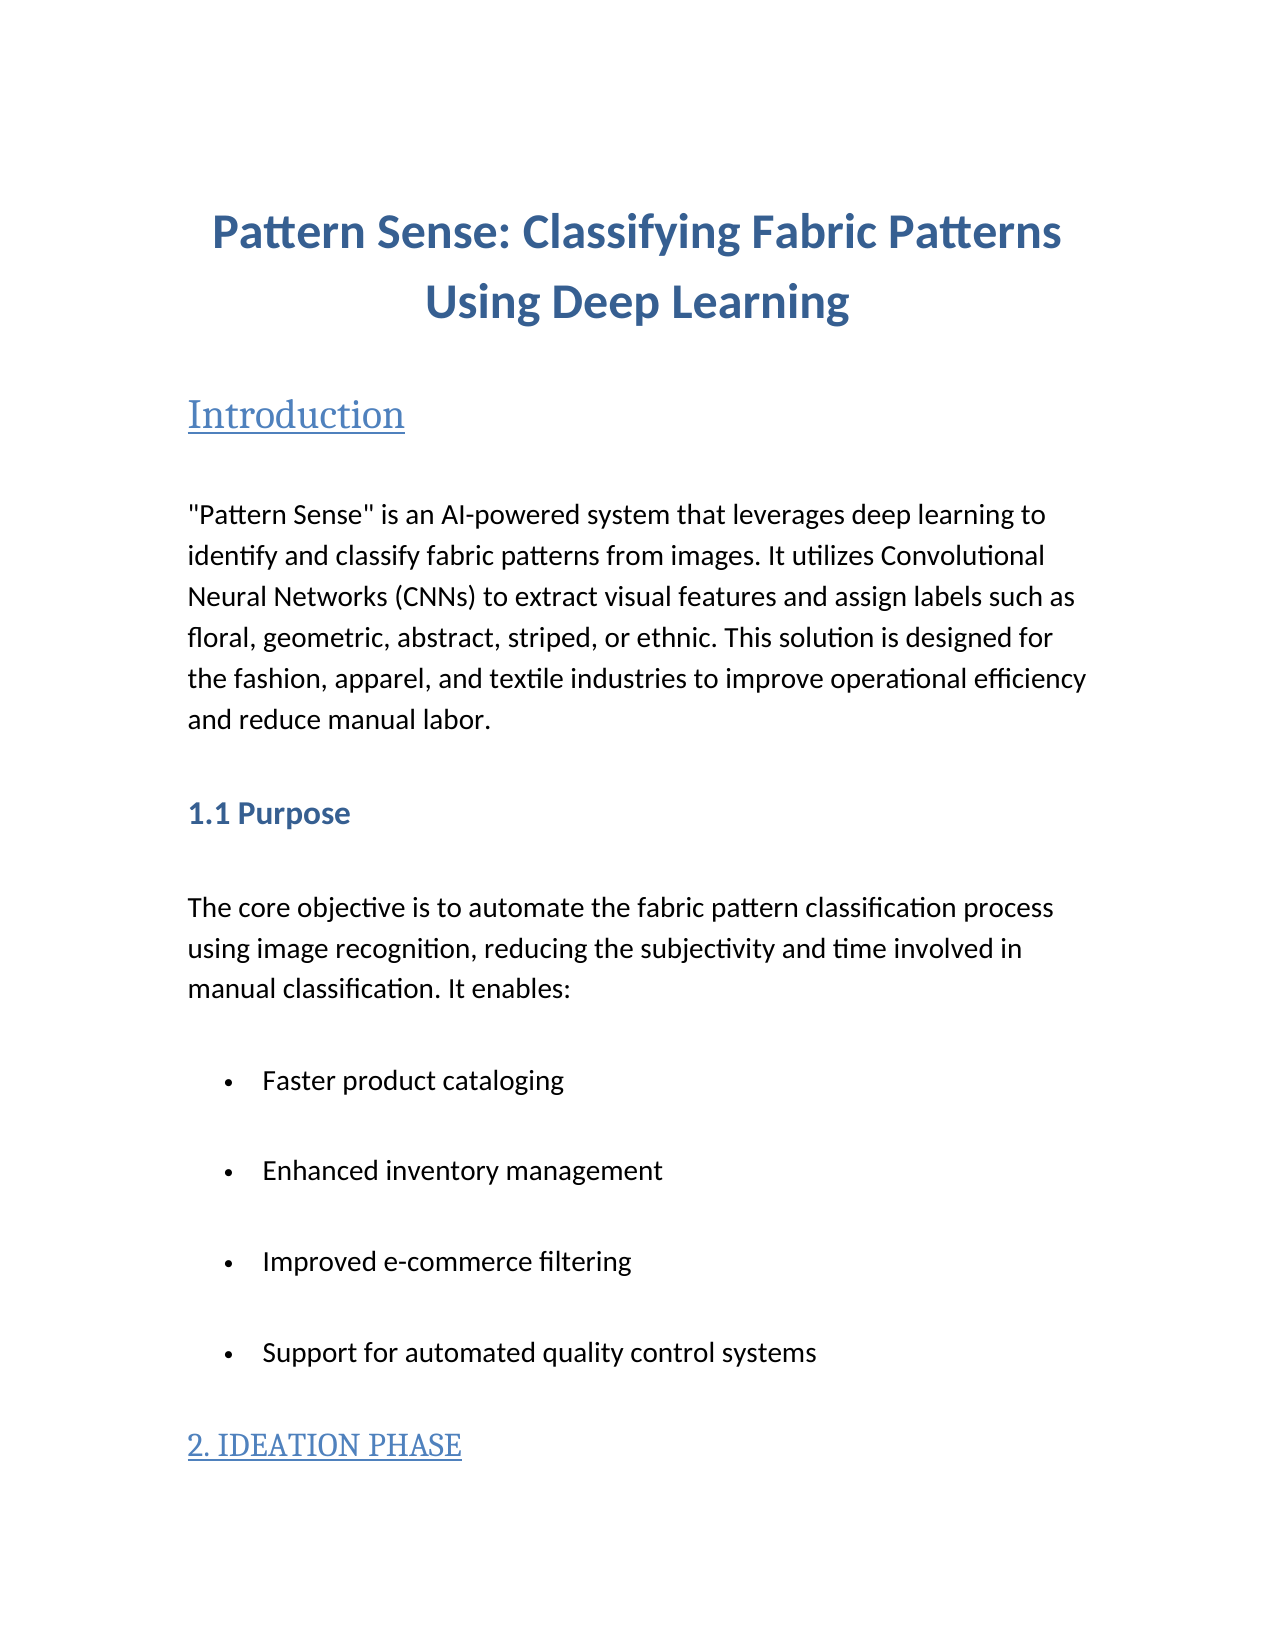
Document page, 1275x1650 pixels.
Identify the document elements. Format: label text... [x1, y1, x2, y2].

subtitle Improved e-commerce filtering [225, 1243, 1087, 1279]
text 2. IDEATION PHASE [187, 1426, 1087, 1465]
subtitle Support for automated quality control systems [225, 1334, 1087, 1370]
subtitle Faster product cataloging [225, 1062, 1087, 1097]
subtitle The core objective is to automate the fabric pattern classification process using image recognition, reducing the subjectivity and time involved in manual classification. It enables: [187, 889, 1087, 1006]
subtitle 1.1 Purpose [187, 792, 1087, 833]
subtitle "Pattern Sense" is an AI-powered system that leverages deep learning to identify and classify fabric patterns from images. It utilizes Convolutional Neural Networks (CNNs) to extract visual features and assign labels such as floral, geometric, abstract, striped, or ethnic. This solution is designed for the fashion, apparel, and textile industries to improve operational efficiency and reduce manual labor. [187, 496, 1087, 737]
text Introduction [187, 391, 1087, 439]
subtitle Enhanced inventory management [225, 1152, 1087, 1188]
subtitle Pattern Sense: Classifying Fabric Patterns Using Deep Learning [187, 200, 1087, 331]
